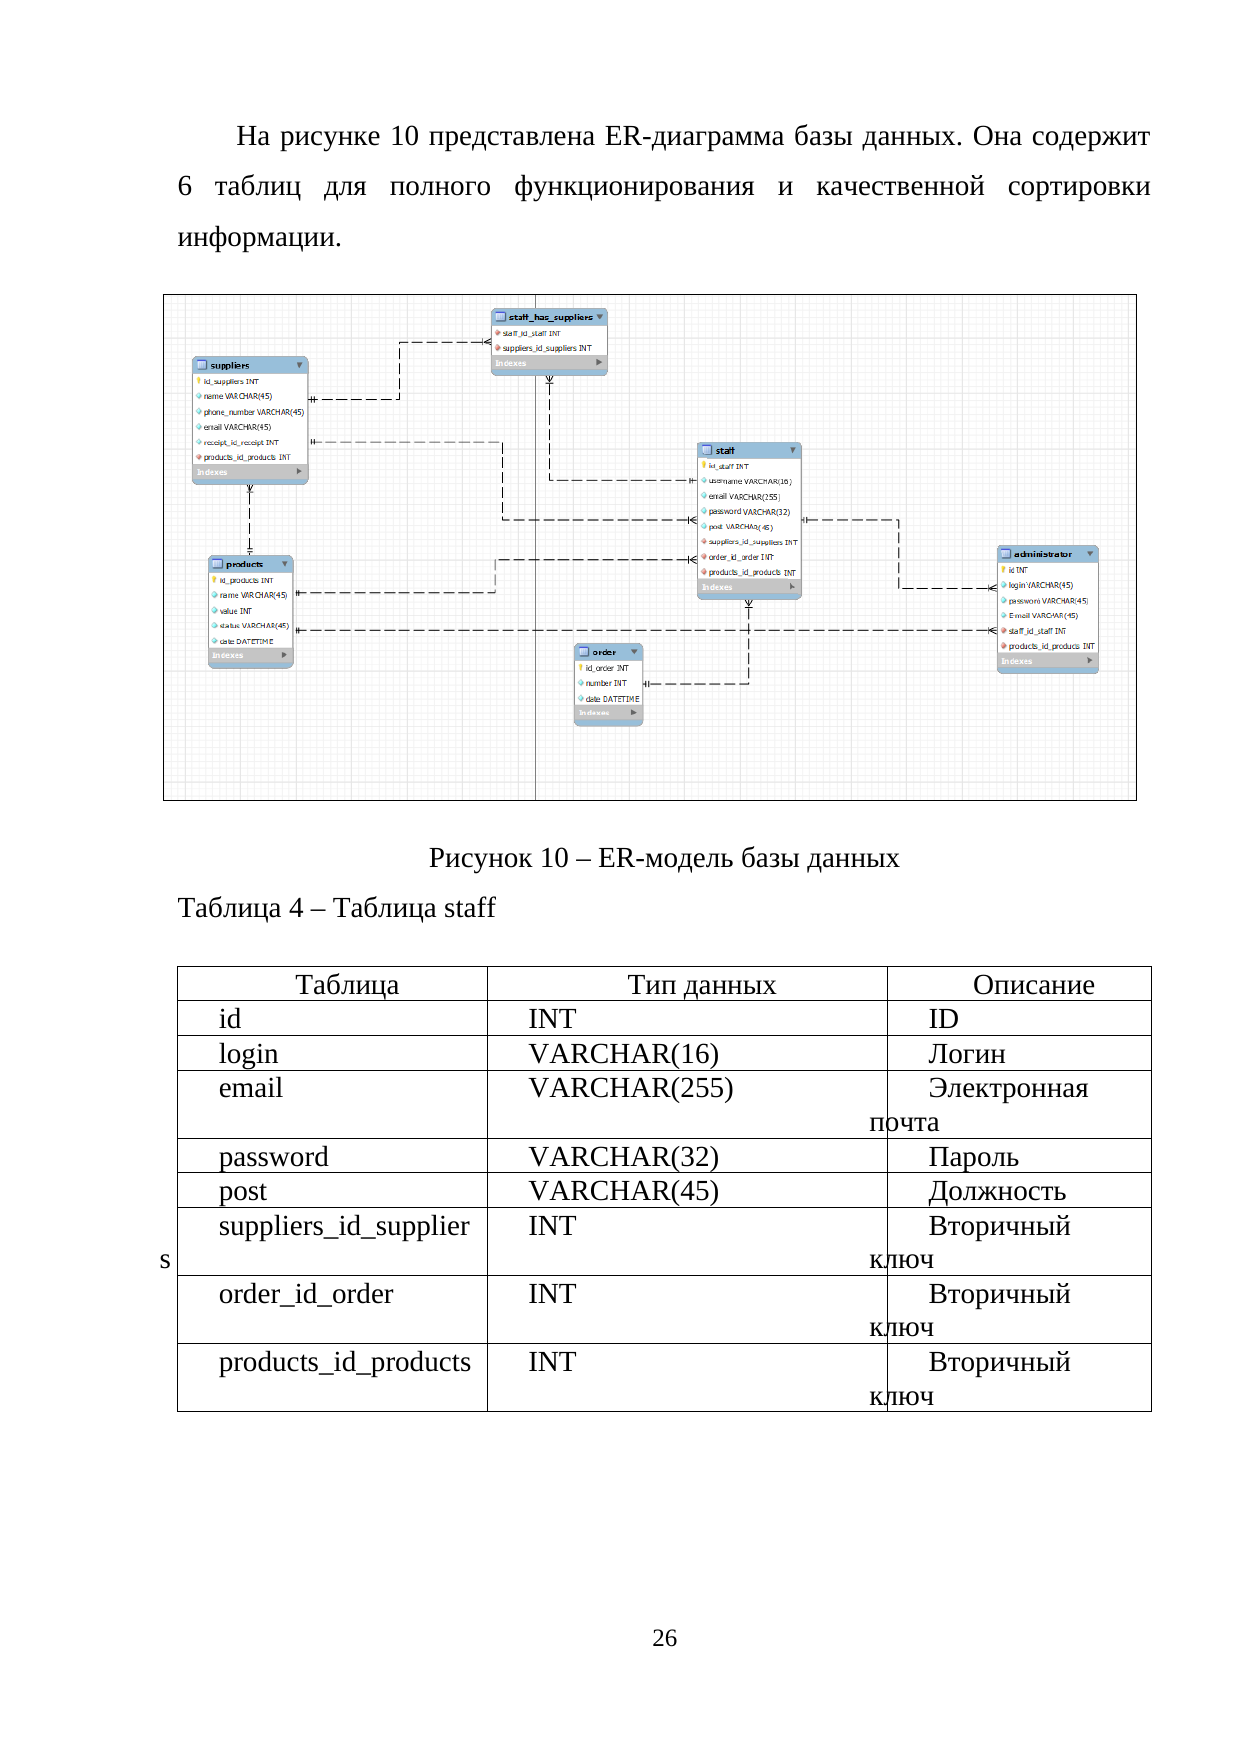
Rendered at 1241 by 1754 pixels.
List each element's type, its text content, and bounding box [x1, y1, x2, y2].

table_cell email [178, 1071, 487, 1138]
table_cell password [178, 1139, 487, 1172]
table_cell Вторичный ключ [888, 1208, 1151, 1275]
table_cell suppliers_id_suppliers [178, 1208, 487, 1275]
table_cell VARCHAR(32) [488, 1139, 887, 1172]
table_cell INT [488, 1344, 887, 1411]
table_cell Вторичный ключ [888, 1276, 1151, 1343]
table_cell order_id_order [178, 1276, 487, 1343]
table_header Таблица [178, 967, 487, 1000]
table_cell INT [488, 1208, 887, 1275]
table_cell id [178, 1001, 487, 1035]
table_cell Вторичный ключ [888, 1344, 1151, 1411]
table_cell login [178, 1036, 487, 1069]
table_cell VARCHAR(16) [488, 1036, 887, 1069]
picture [164, 295, 1136, 800]
table_cell Пароль [888, 1139, 1151, 1172]
table_cell post [178, 1173, 487, 1207]
table_cell VARCHAR(255) [488, 1071, 887, 1138]
table_cell Логин [888, 1036, 1151, 1069]
text Таблица 4 – Таблица staff [177, 890, 1152, 924]
table_cell INT [488, 1001, 887, 1035]
table_cell INT [488, 1276, 887, 1343]
table_header Описание [888, 967, 1151, 1000]
table_cell Электронная почта [888, 1071, 1151, 1138]
table_cell Должность [888, 1173, 1151, 1207]
table_cell products_id_products [178, 1344, 487, 1411]
text Рисунок 10 – ER-модель базы данных [177, 840, 1152, 874]
text На рисунке 10 представлена ER-диаграмма базы данных. Она содержит 6 таблиц для полного функционирования и качественной сортировки информации. [177, 118, 1152, 252]
table_cell ID [888, 1001, 1151, 1035]
table_header Тип данных [488, 967, 887, 1000]
table_cell VARCHAR(45) [488, 1173, 887, 1207]
